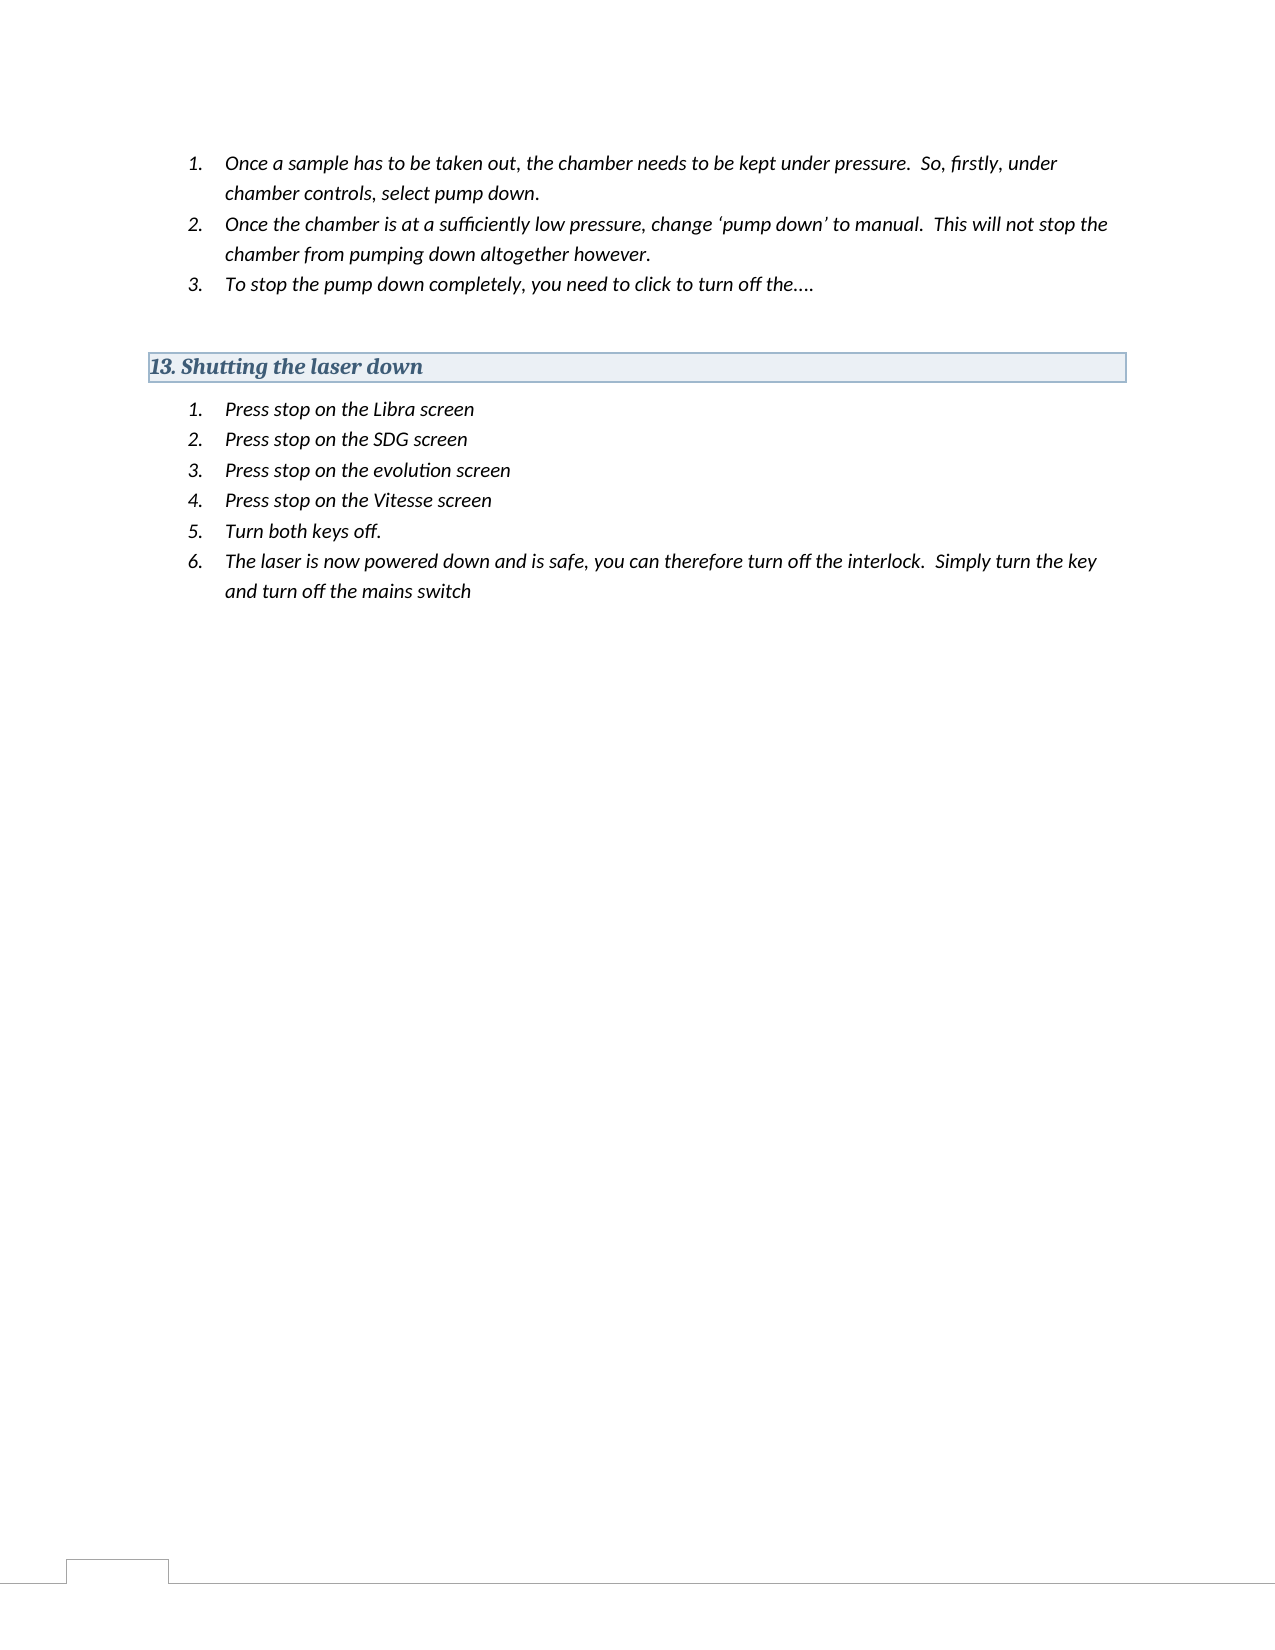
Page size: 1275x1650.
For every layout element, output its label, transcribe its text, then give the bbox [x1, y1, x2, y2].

list Turn both keys off. [187, 518, 1125, 543]
list To stop the pump down completely, you need to click to turn off the.... [187, 272, 1125, 297]
list Press stop on the SDG screen [187, 427, 1125, 452]
list Press stop on the Vitesse screen [187, 487, 1125, 513]
list Once a sample has to be taken out, the chamber needs to be kept under pressure. So, firstly, under chamber controls, select pump down. [187, 150, 1125, 206]
list Once the chamber is at a sufficiently low pressure, change ‘pump down’ to manual. This will not stop the chamber from pumping down altogether however. [187, 211, 1125, 267]
list The laser is now powered down and is safe, you can therefore turn off the interlock. Simply turn the key and turn off the mains switch [187, 548, 1125, 604]
subtitle 13. Shutting the laser down [150, 354, 1125, 381]
list Press stop on the evolution screen [187, 457, 1125, 482]
list Press stop on the Libra screen [187, 396, 1125, 422]
